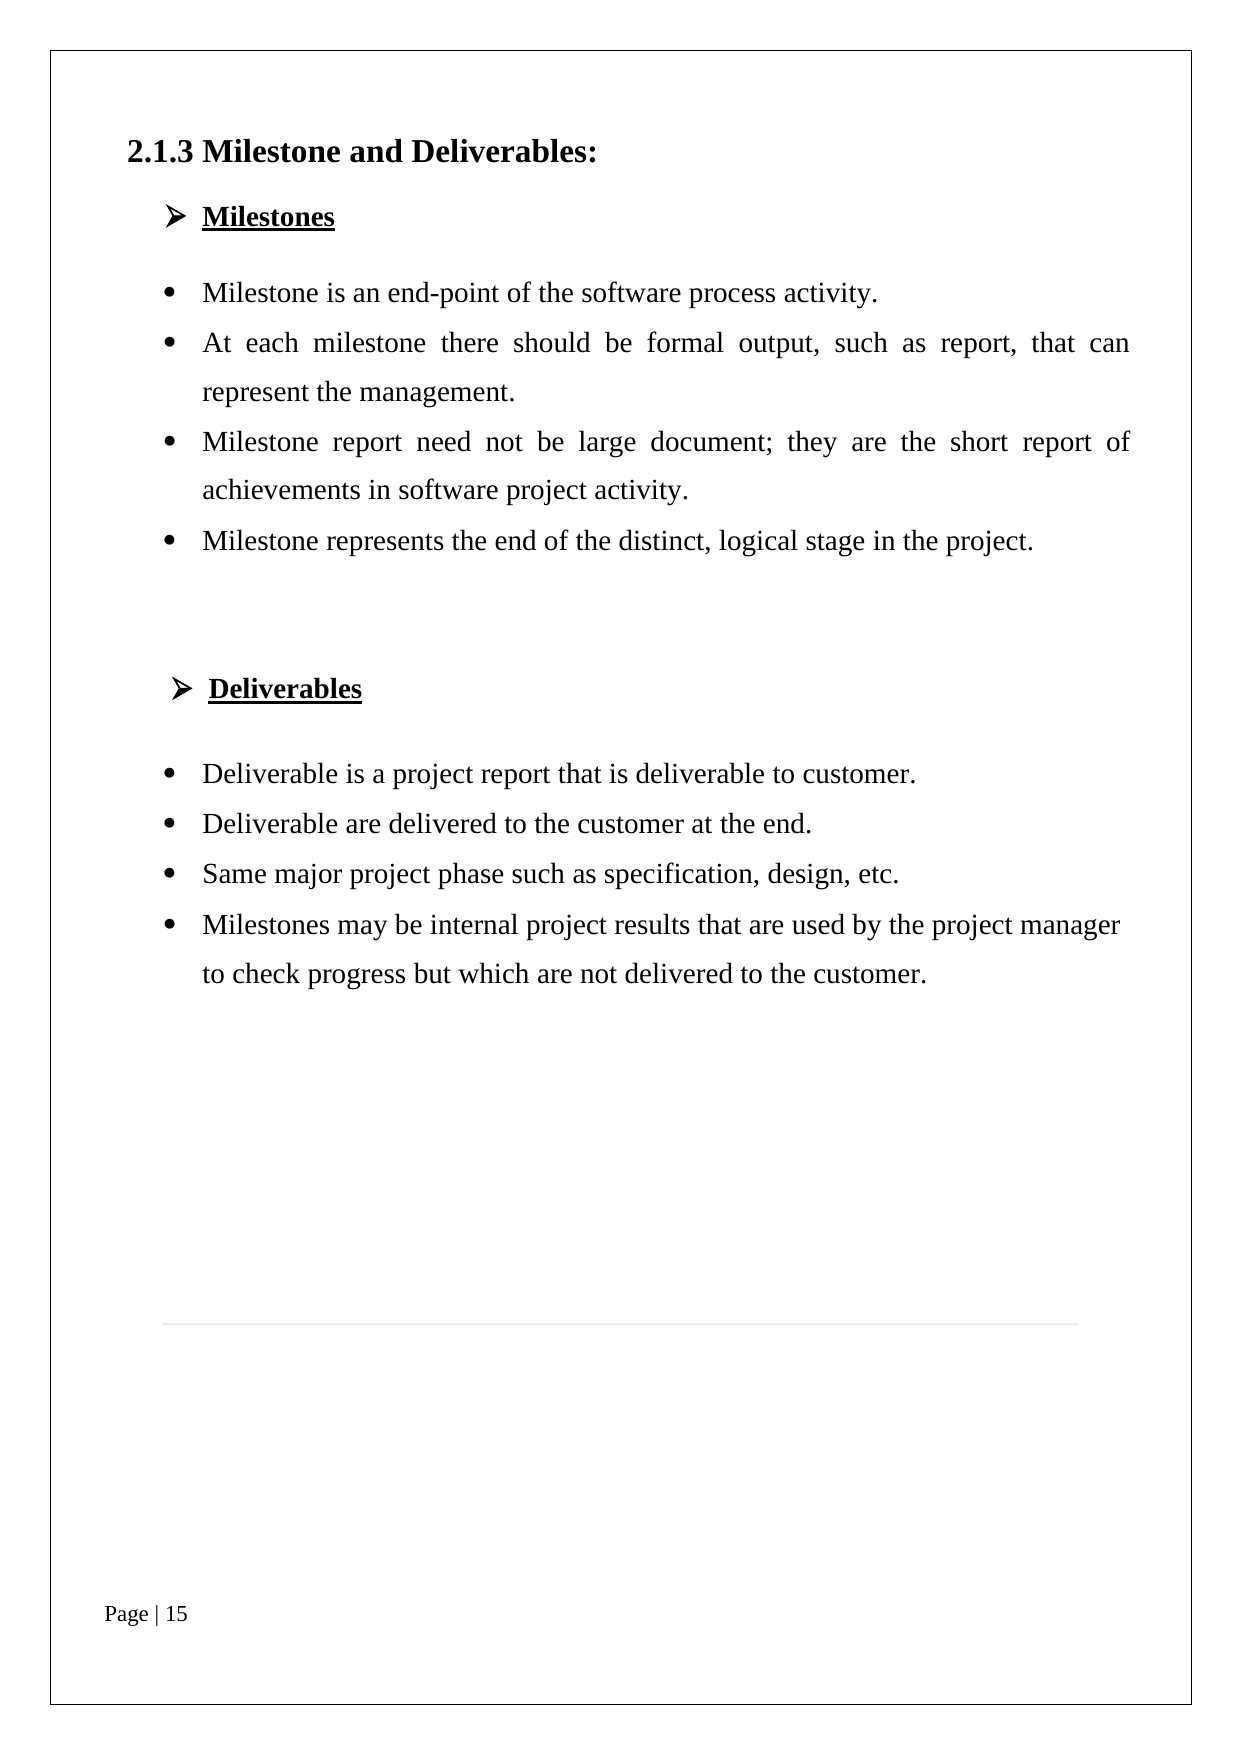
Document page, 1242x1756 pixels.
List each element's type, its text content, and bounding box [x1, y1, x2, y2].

list Milestones [164, 199, 1156, 233]
subtitle Milestone and Deliverables: [127, 132, 1156, 170]
list Milestones may be internal project results that are used by the project manager to check progress but which are not delivered to the customer. [164, 907, 1121, 989]
list At each milestone there should be formal output, such as report, that can represent the management. [164, 325, 1135, 407]
list Deliverables [171, 672, 1156, 705]
list Same major project phase such as specification, design, etc. [164, 857, 1156, 890]
list Deliverable is a project report that is deliverable to customer. [164, 756, 1156, 789]
list Milestone represents the end of the distinct, logical stage in the project. [164, 523, 1156, 556]
list Deliverable are delivered to the customer at the end. [164, 806, 1156, 840]
list Milestone is an end-point of the software process activity. [164, 275, 1156, 308]
list Milestone report need not be large document; they are the short report of achievements in software project activity. [164, 424, 1135, 506]
